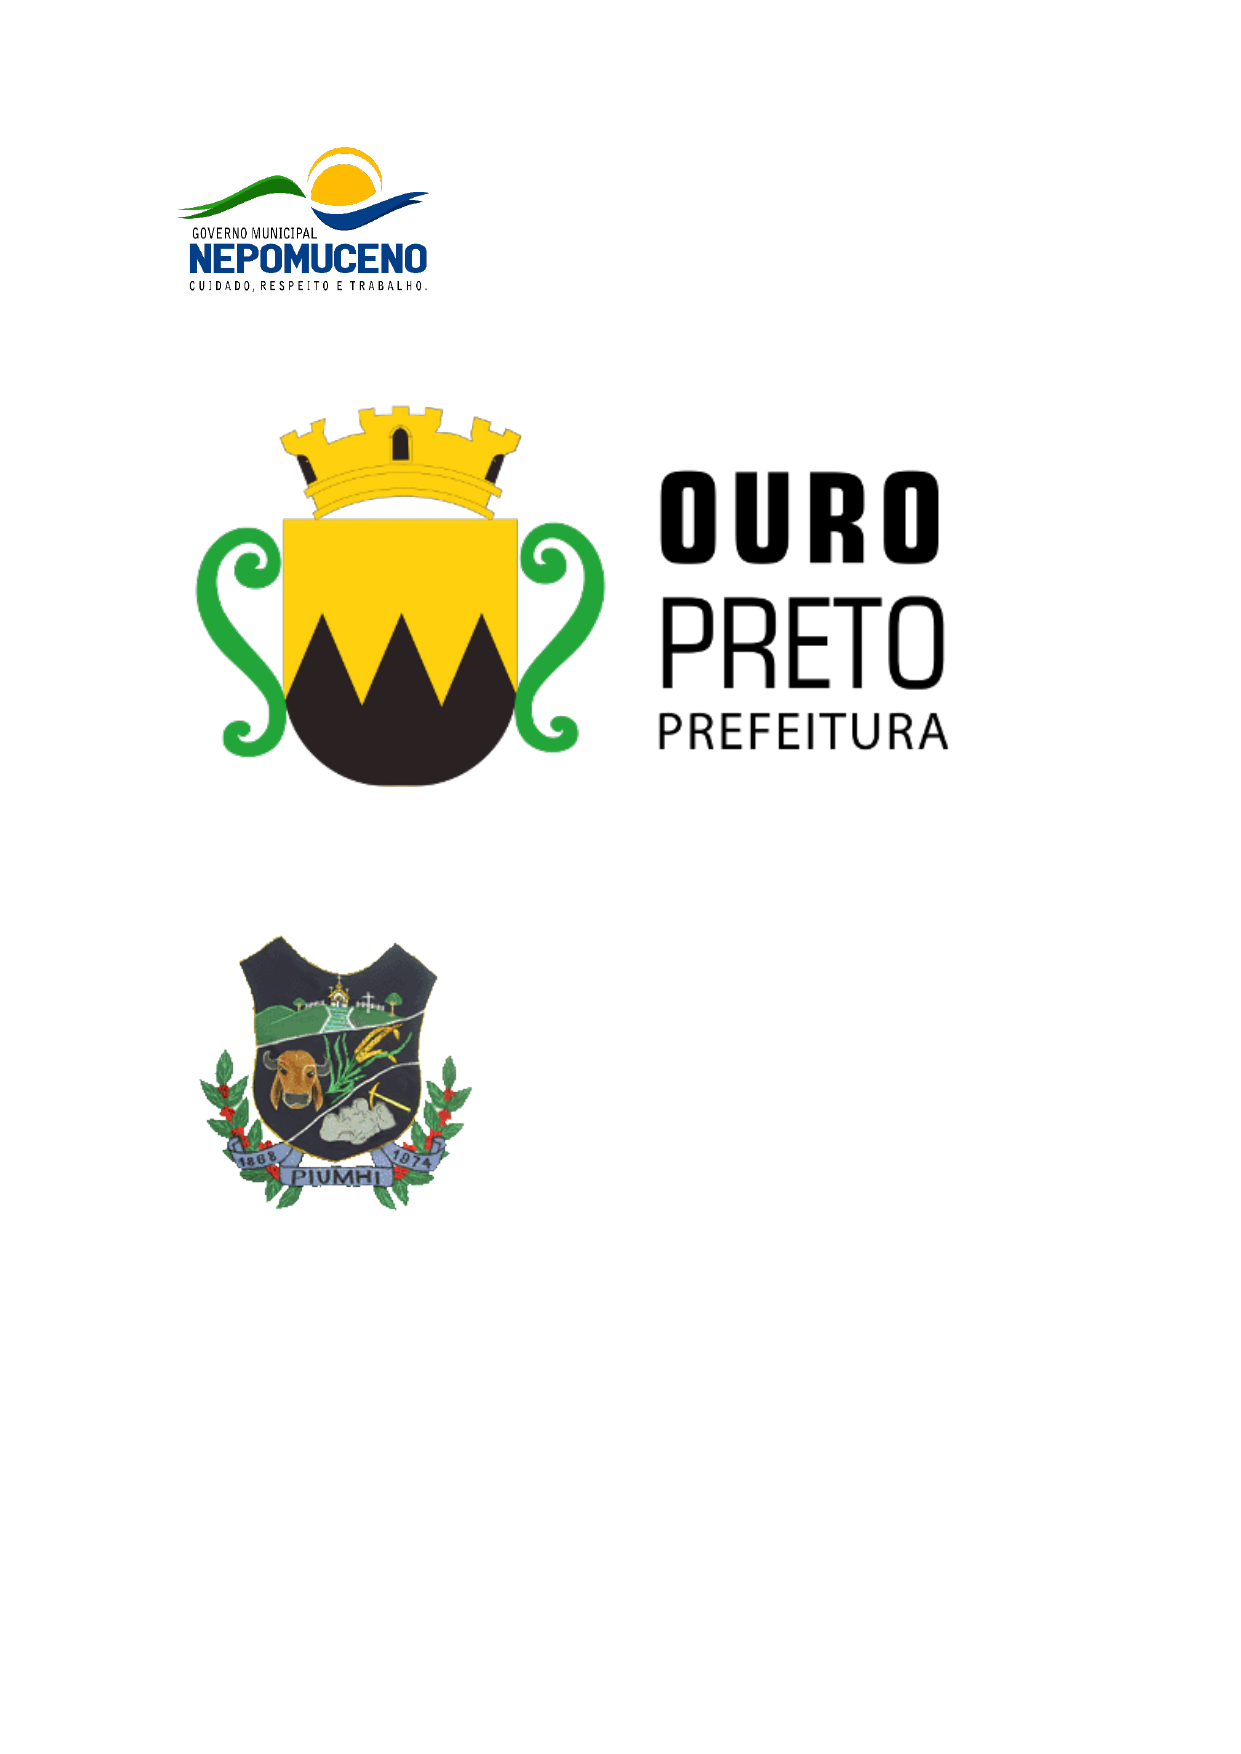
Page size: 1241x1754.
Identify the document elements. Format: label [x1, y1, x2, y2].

picture [177, 147, 429, 292]
picture [177, 382, 959, 809]
picture [177, 921, 498, 1222]
